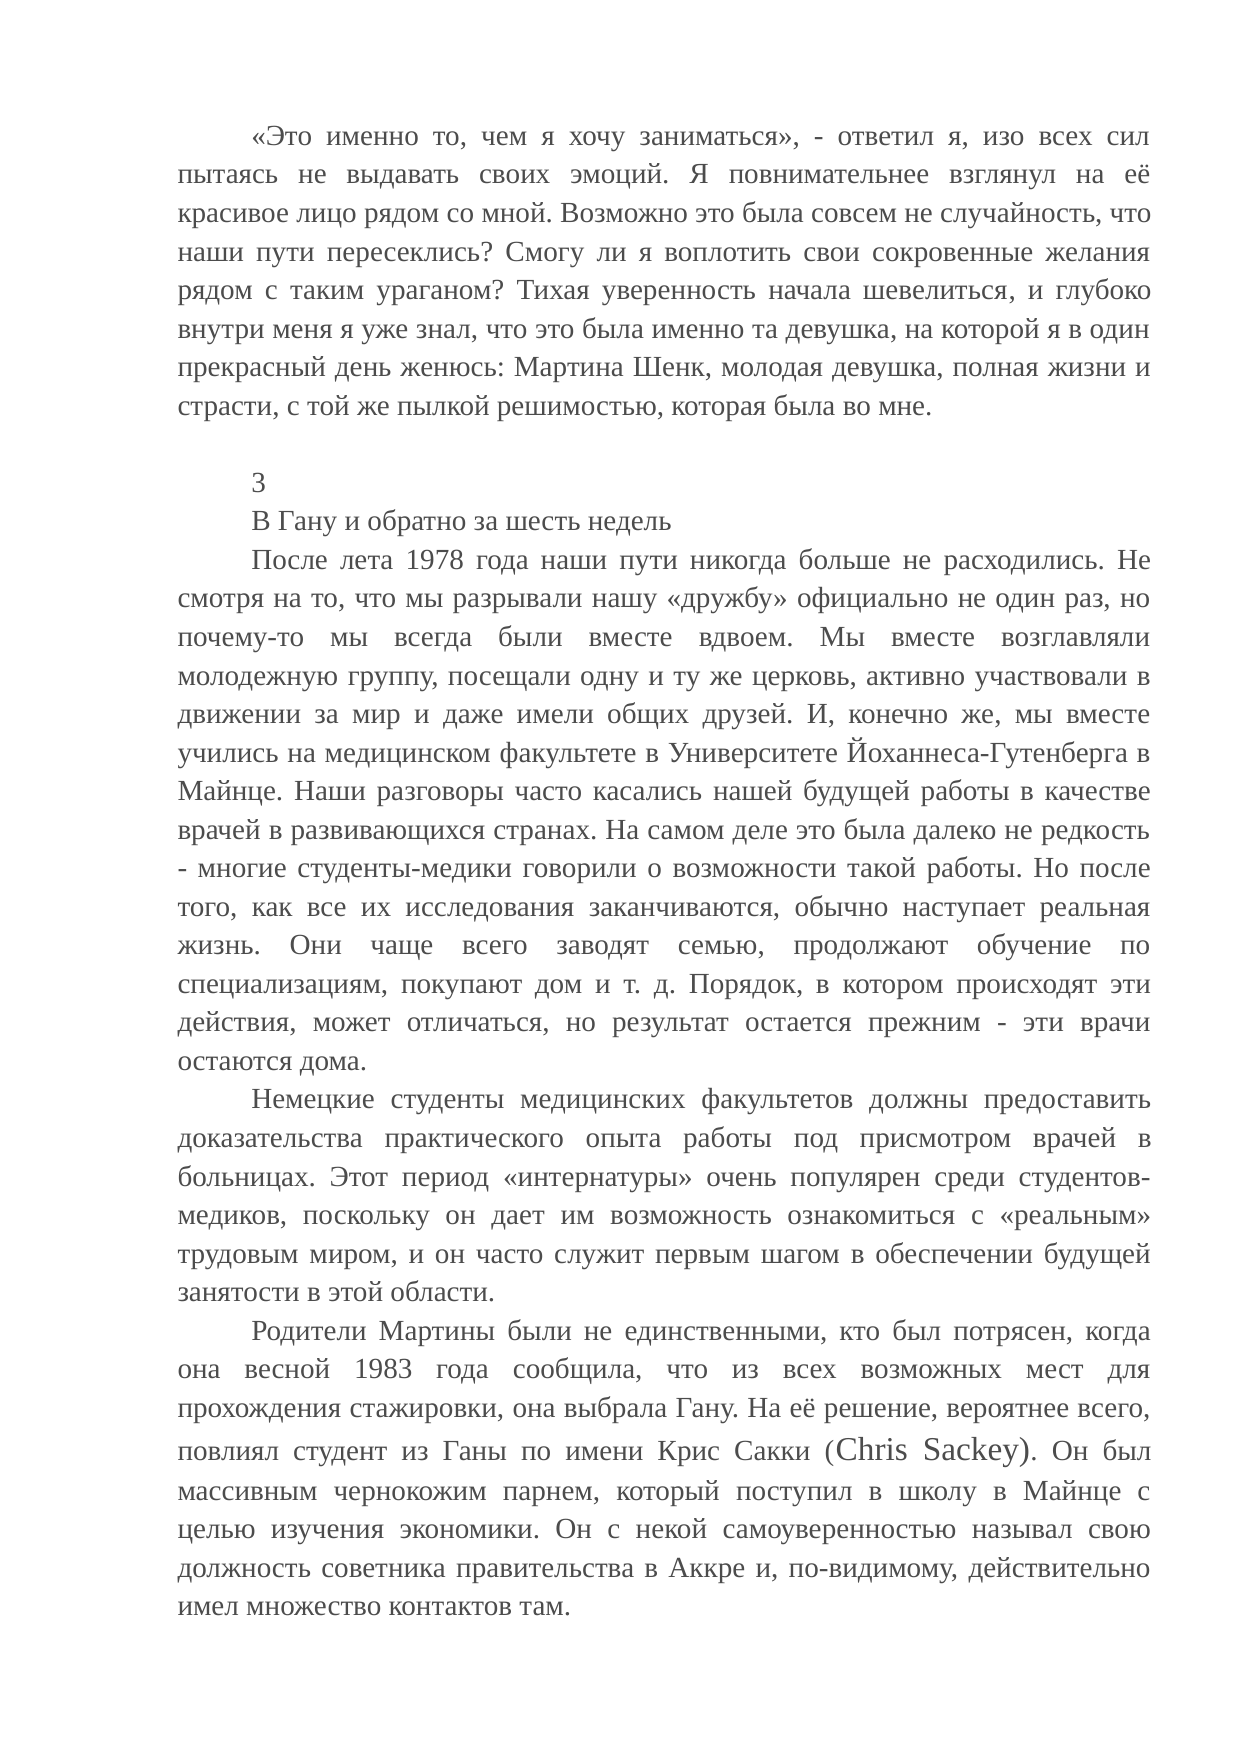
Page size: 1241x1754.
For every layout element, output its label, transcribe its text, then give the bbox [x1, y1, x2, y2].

text Немецкие студенты медицинских факультетов должны предоставить доказательства практического опыта работы под присмотром врачей в больницах. Этот период «интернатуры» очень популярен среди студентов-медиков, поскольку он дает им возможность ознакомиться с «реальным» трудовым миром, и он часто служит первым шагом в обеспечении будущей занятости в этой области. [177, 1082, 1152, 1308]
text «Это именно то, чем я хочу заниматься», - ответил я, изо всех сил пытаясь не выдавать своих эмоций. Я повнимательнее взглянул на её красивое лицо рядом со мной. Возможно это была совсем не случайность, что наши пути пересеклись? Смогу ли я воплотить свои сокровенные желания рядом с таким ураганом? Тихая уверенность начала шевелиться, и глубоко внутри меня я уже знал, что это была именно та девушка, на которой я в один прекрасный день женюсь: Мартина Шенк, молодая девушка, полная жизни и страсти, с той же пылкой решимостью, которая была во мне. [177, 118, 1152, 421]
text В Гану и обратно за шесть недель [177, 503, 1152, 537]
text После лета 1978 года наши пути никогда больше не расходились. Не смотря на то, что мы разрывали нашу «дружбу» официально не один раз, но почему-то мы всегда были вместе вдвоем. Мы вместе возглавляли молодежную группу, посещали одну и ту же церковь, активно участвовали в движении за мир и даже имели общих друзей. И, конечно же, мы вместе учились на медицинском факультете в Университете Йоханнеса-Гутенберга в Майнце. Наши разговоры часто касались нашей будущей работы в качестве врачей в развивающихся странах. На самом деле это была далеко не редкость - многие студенты-медики говорили о возможности такой работы. Но после того, как все их исследования заканчиваются, обычно наступает реальная жизнь. Они чаще всего заводят семью, продолжают обучение по специализациям, покупают дом и т. д. Порядок, в котором происходят эти действия, может отличаться, но результат остается прежним - эти врачи остаются дома. [177, 542, 1152, 1077]
text 3 [177, 465, 1152, 498]
text Родители Мартины были не единственными, кто был потрясен, когда она весной 1983 года сообщила, что из всех возможных мест для прохождения стажировки, она выбрала Гану. На её решение, вероятнее всего, повлиял студент из Ганы по имени Крис Сакки (Chris Sackey). Он был массивным чернокожим парнем, который поступил в школу в Майнце с целью изучения экономики. Он с некой самоуверенностью называл свою должность советника правительства в Аккре и, по-видимому, действительно имел множество контактов там. [177, 1313, 1152, 1622]
